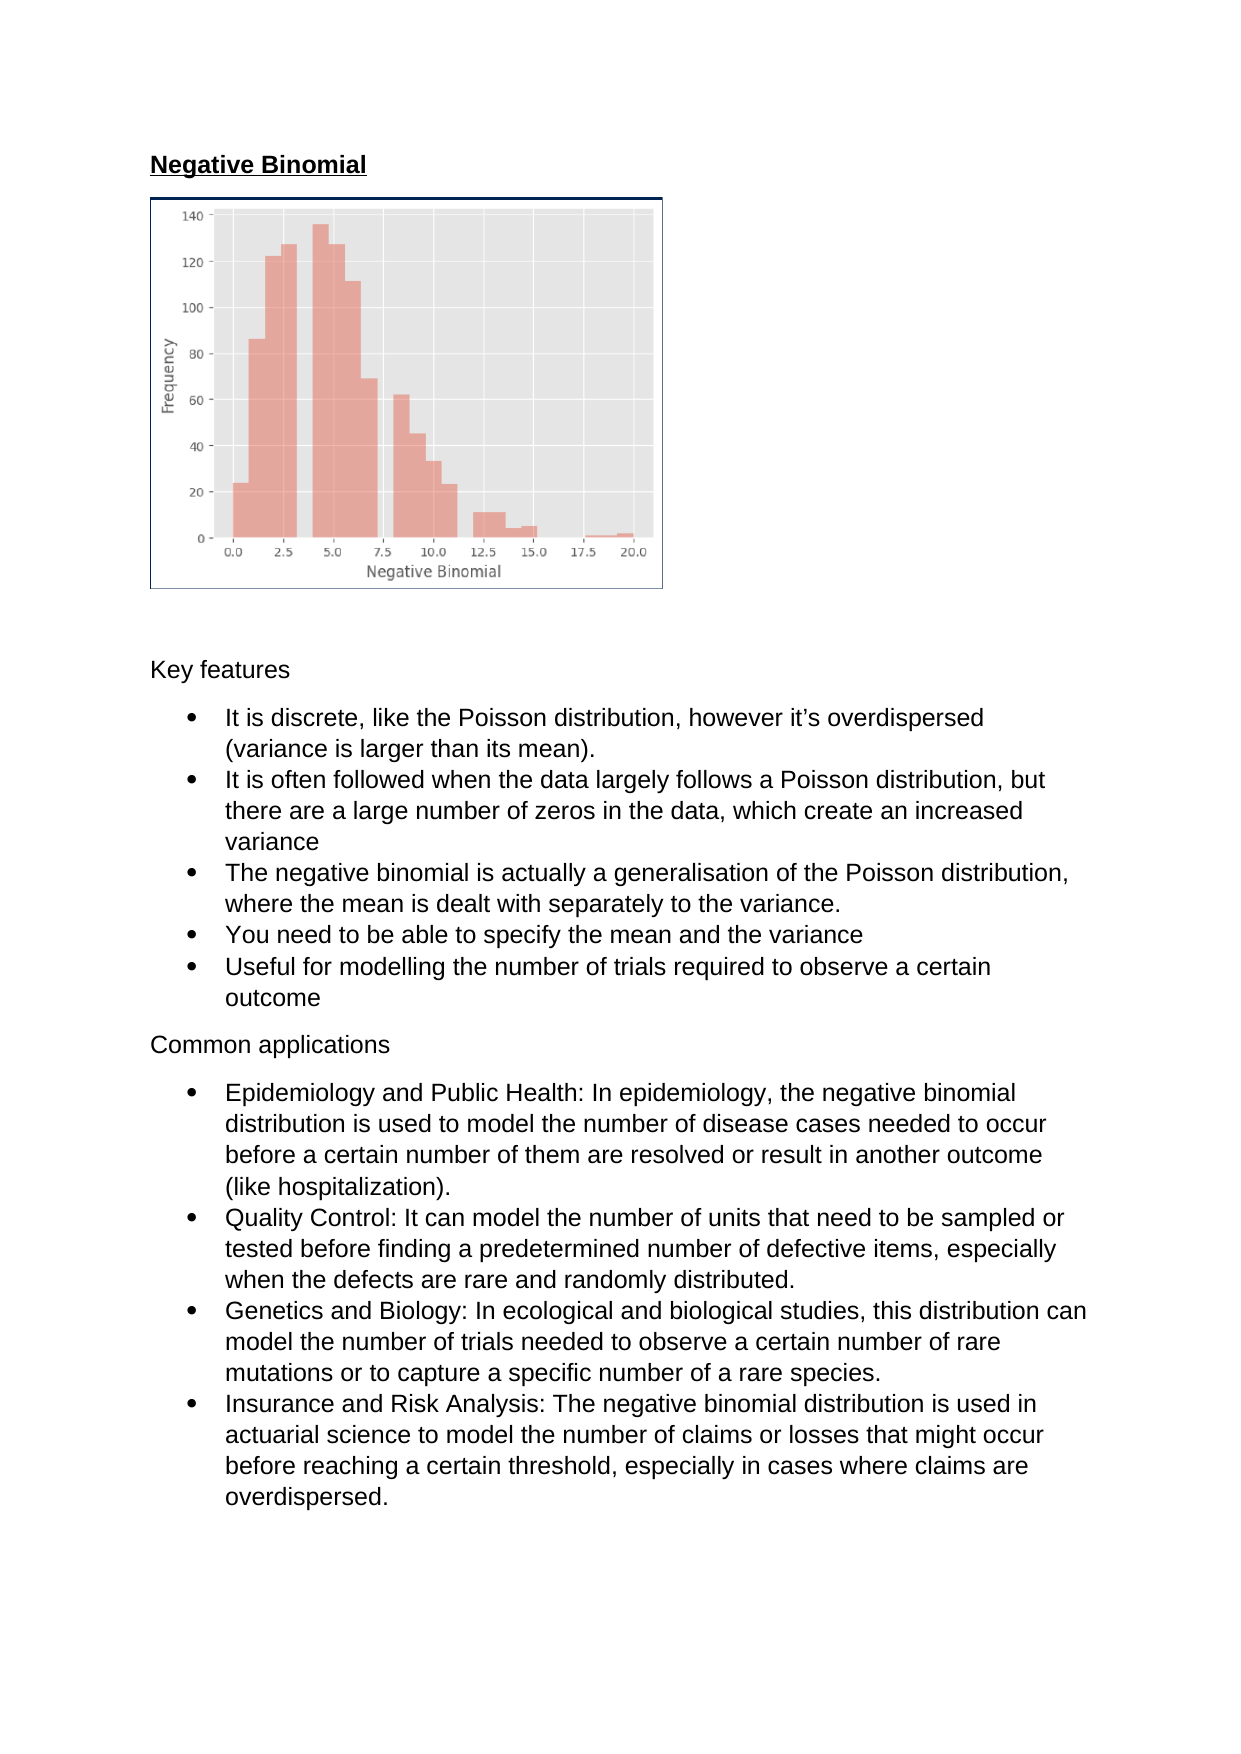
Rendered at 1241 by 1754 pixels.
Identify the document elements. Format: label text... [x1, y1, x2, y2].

list The negative binomial is actually a generalisation of the Poisson distribution, where the mean is dealt with separately to the variance. [187, 858, 1090, 918]
text Common applications [150, 1031, 1090, 1059]
list Insurance and Risk Analysis: The negative binomial distribution is used in actuarial science to model the number of claims or losses that might occur before reaching a certain threshold, especially in cases where claims are overdispersed. [187, 1389, 1090, 1511]
text Key features [150, 655, 1090, 684]
list Useful for modelling the number of trials required to observe a certain outcome [187, 952, 1090, 1012]
list It is often followed when the data largely follows a Poisson distribution, but there are a large number of zeros in the data, which create an increased variance [187, 765, 1090, 856]
list Genetics and Biology: In ecological and biological studies, this distribution can model the number of trials needed to observe a certain number of rare mutations or to capture a specific number of a rare species. [187, 1296, 1090, 1387]
text Negative Binomial [150, 150, 1090, 179]
list Epidemiology and Public Health: In epidemiology, the negative binomial distribution is used to model the number of disease cases needed to occur before a certain number of them are resolved or result in another outcome (like hospitalization). [187, 1078, 1090, 1200]
list Quality Control: It can model the number of units that need to be sampled or tested before finding a predetermined number of defective items, especially when the defects are rare and randomly distributed. [187, 1202, 1090, 1293]
picture [150, 197, 663, 589]
list It is discrete, like the Poisson distribution, however it’s overdispersed (variance is larger than its mean). [187, 703, 1090, 763]
list You need to be able to specify the mean and the variance [187, 921, 1090, 949]
